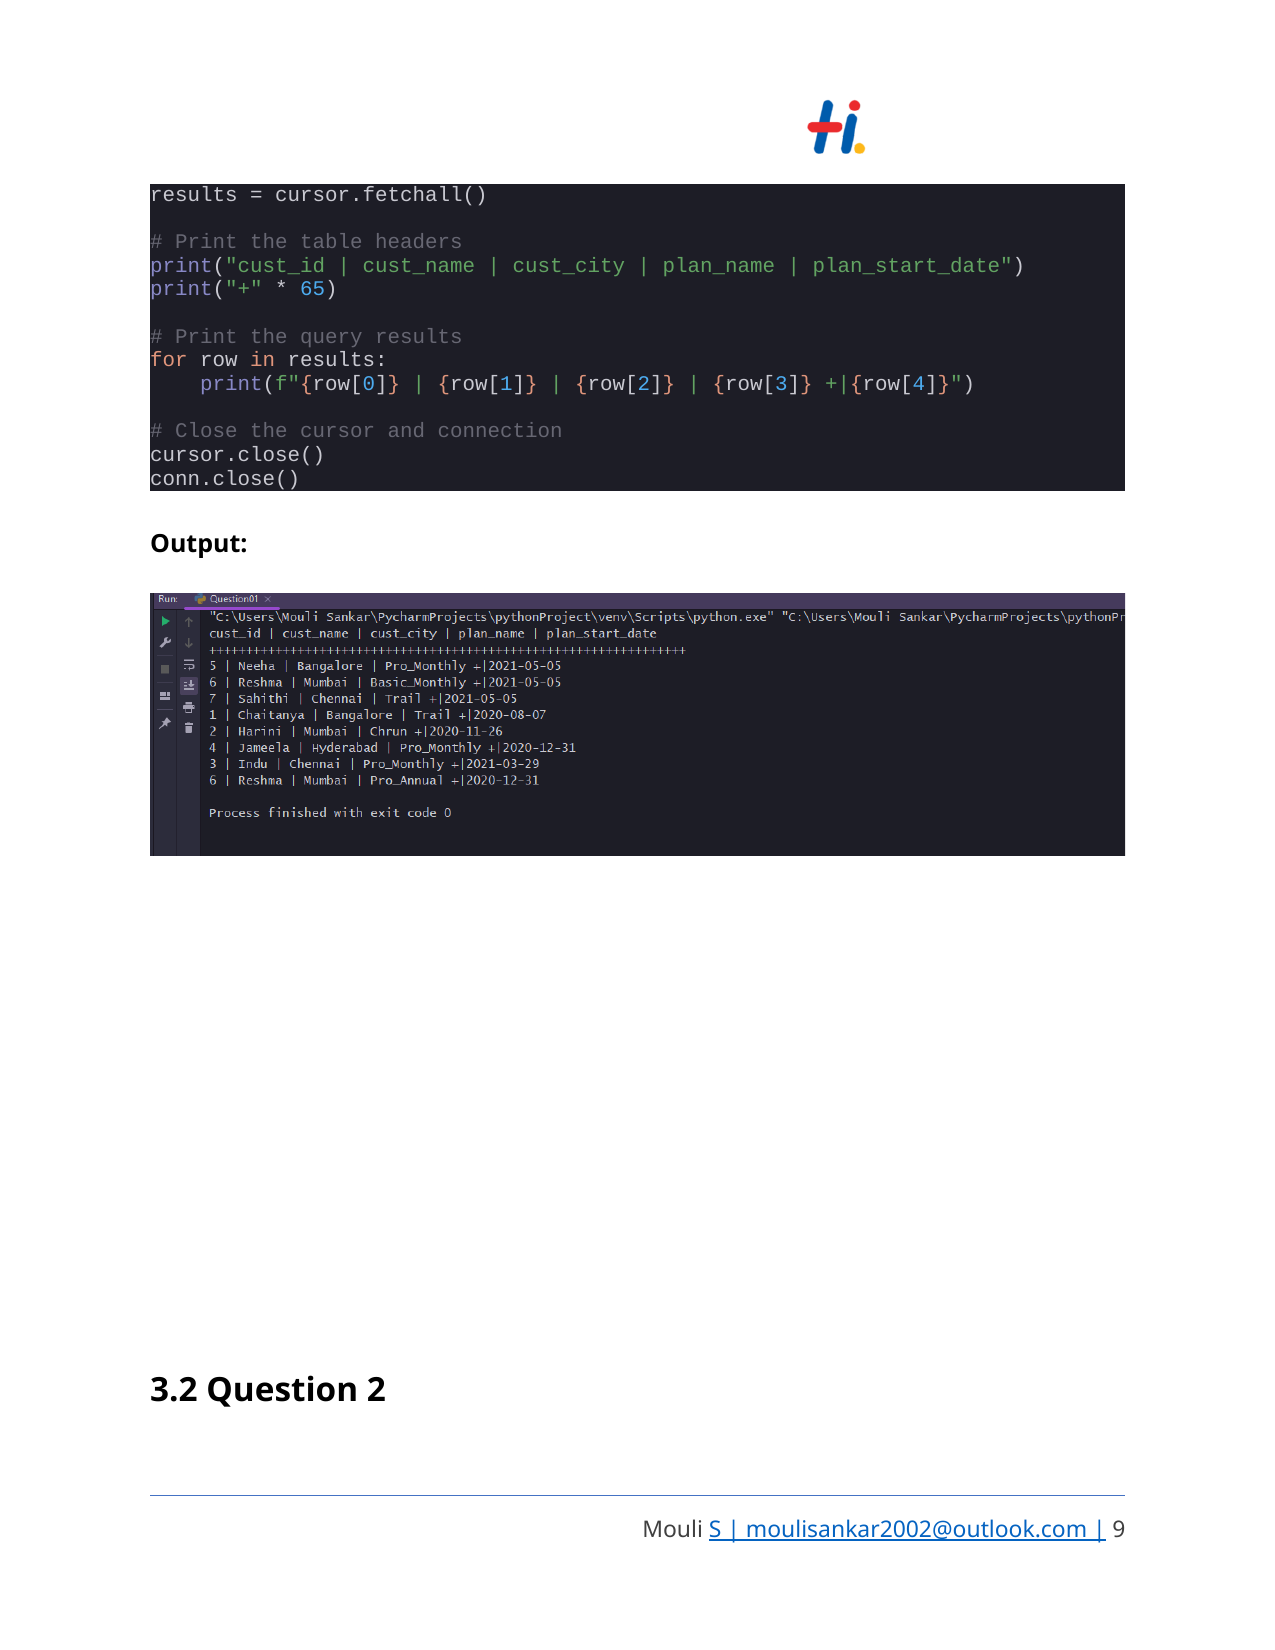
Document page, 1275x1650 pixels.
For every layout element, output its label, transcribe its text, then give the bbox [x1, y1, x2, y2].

text 3.2 Question 2 [150, 1366, 1125, 1412]
text Output: [150, 525, 1125, 559]
picture [150, 593, 1125, 856]
picture [781, 75, 890, 184]
